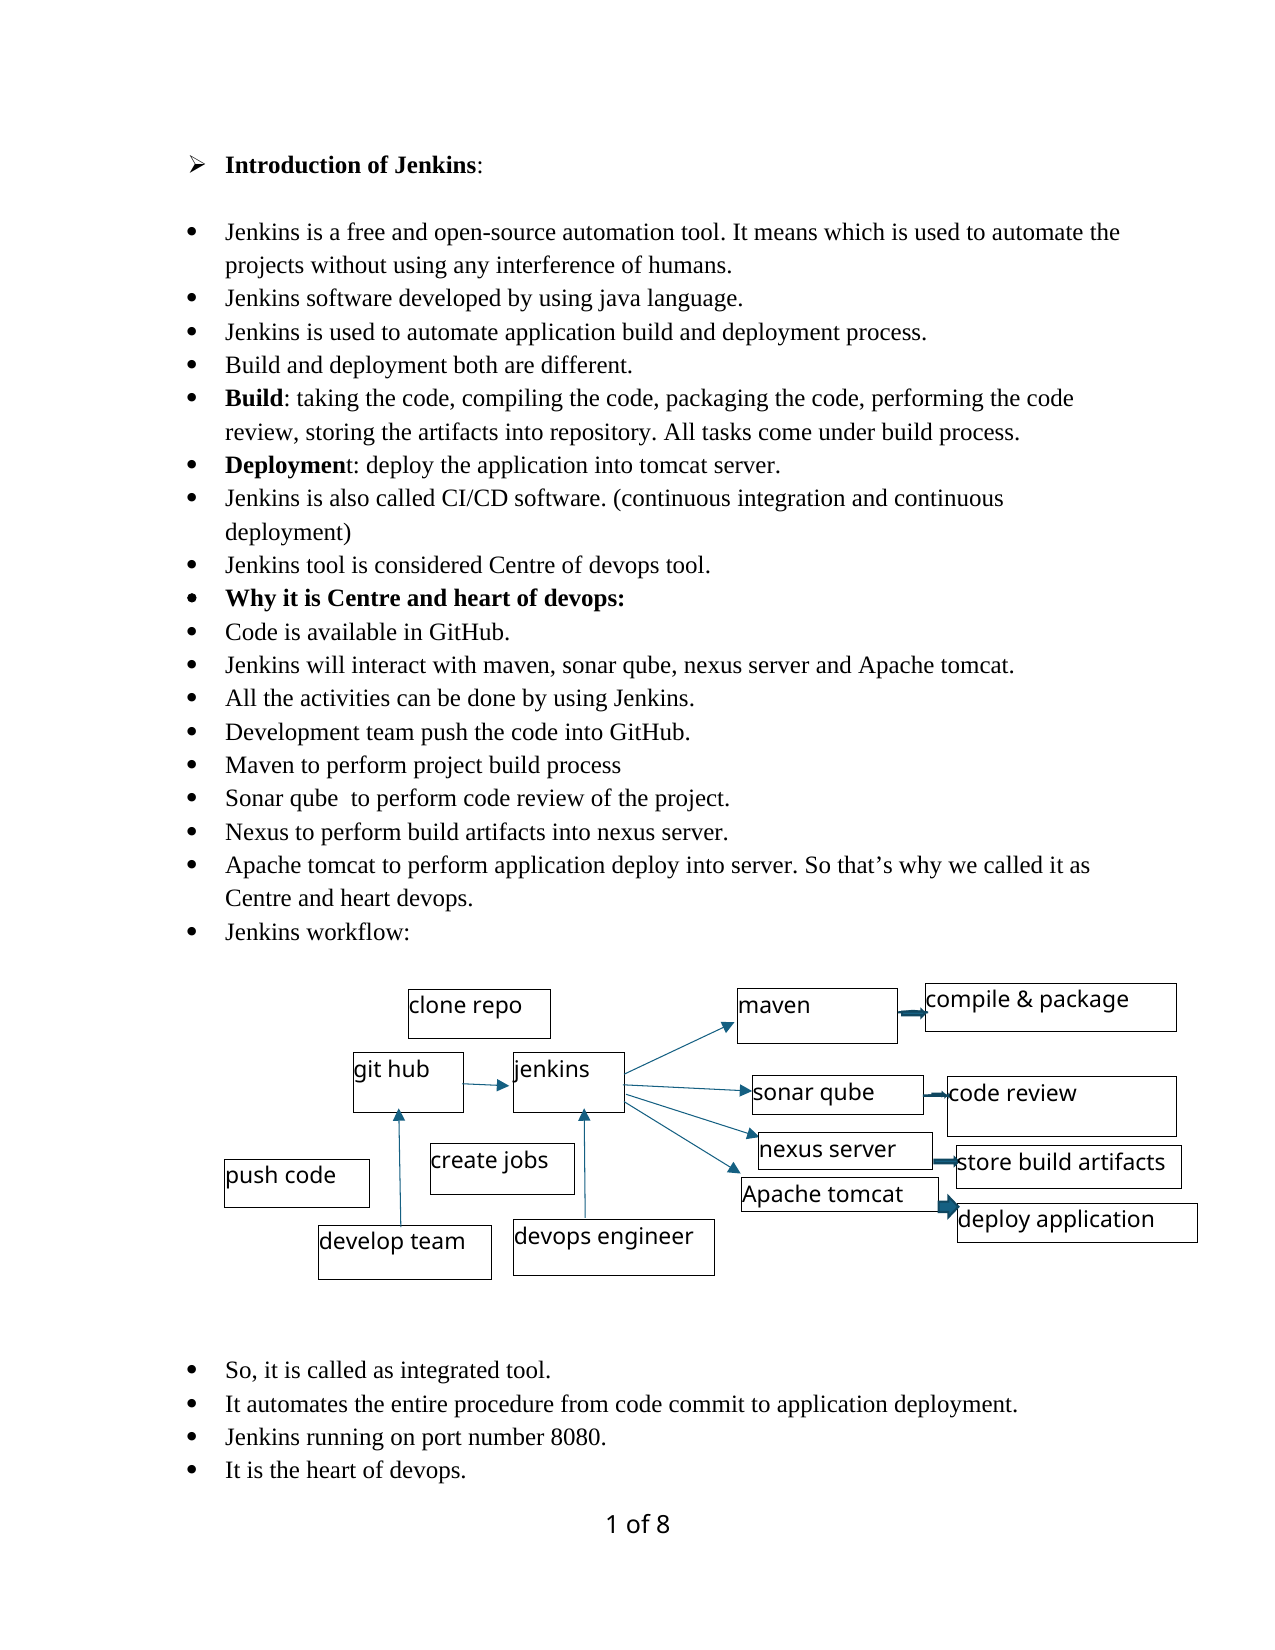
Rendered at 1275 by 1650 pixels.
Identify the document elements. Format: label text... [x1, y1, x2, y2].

list Build and deployment both are different. [187, 350, 1125, 379]
list Nexus to perform build artifacts into nexus server. [187, 817, 1125, 845]
list Jenkins running on port number 8080. [187, 1422, 1125, 1451]
list Apache tomcat to perform application deploy into server. So that’s why we called it as Centre and heart devops. [187, 850, 1125, 912]
list Jenkins is used to automate application build and deployment process. [187, 317, 1125, 345]
list Jenkins tool is considered Centre of devops tool. [187, 550, 1125, 579]
list Jenkins is a free and open-source automation tool. It means which is used to automate the projects without using any interference of humans. [187, 217, 1125, 279]
list Deployment: deploy the application into tomcat server. [187, 450, 1125, 479]
list Why it is Centre and heart of devops: [187, 583, 1125, 612]
list It is the heart of devops. [187, 1456, 1125, 1484]
list Jenkins is also called CI/CD software. (continuous integration and continuous deployment) [187, 483, 1125, 545]
list So, it is called as integrated tool. [187, 1356, 1125, 1384]
list Maven to perform project build process [187, 750, 1125, 779]
list Introduction of Jenkins: [187, 150, 1125, 179]
list Sonar qube to perform code review of the project. [187, 783, 1125, 812]
list Development team push the code into GitHub. [187, 717, 1125, 745]
list Jenkins software developed by using java language. [187, 283, 1125, 312]
list Jenkins workflow: [187, 917, 1125, 945]
list Code is available in GitHub. [187, 617, 1125, 645]
list Jenkins will interact with maven, sonar qube, nexus server and Apache tomcat. [187, 650, 1125, 679]
list Build: taking the code, compiling the code, packaging the code, performing the code review, storing the artifacts into repository. All tasks come under build process. [187, 383, 1125, 445]
list It automates the entire procedure from code commit to application deployment. [187, 1389, 1125, 1418]
list All the activities can be done by using Jenkins. [187, 683, 1125, 712]
